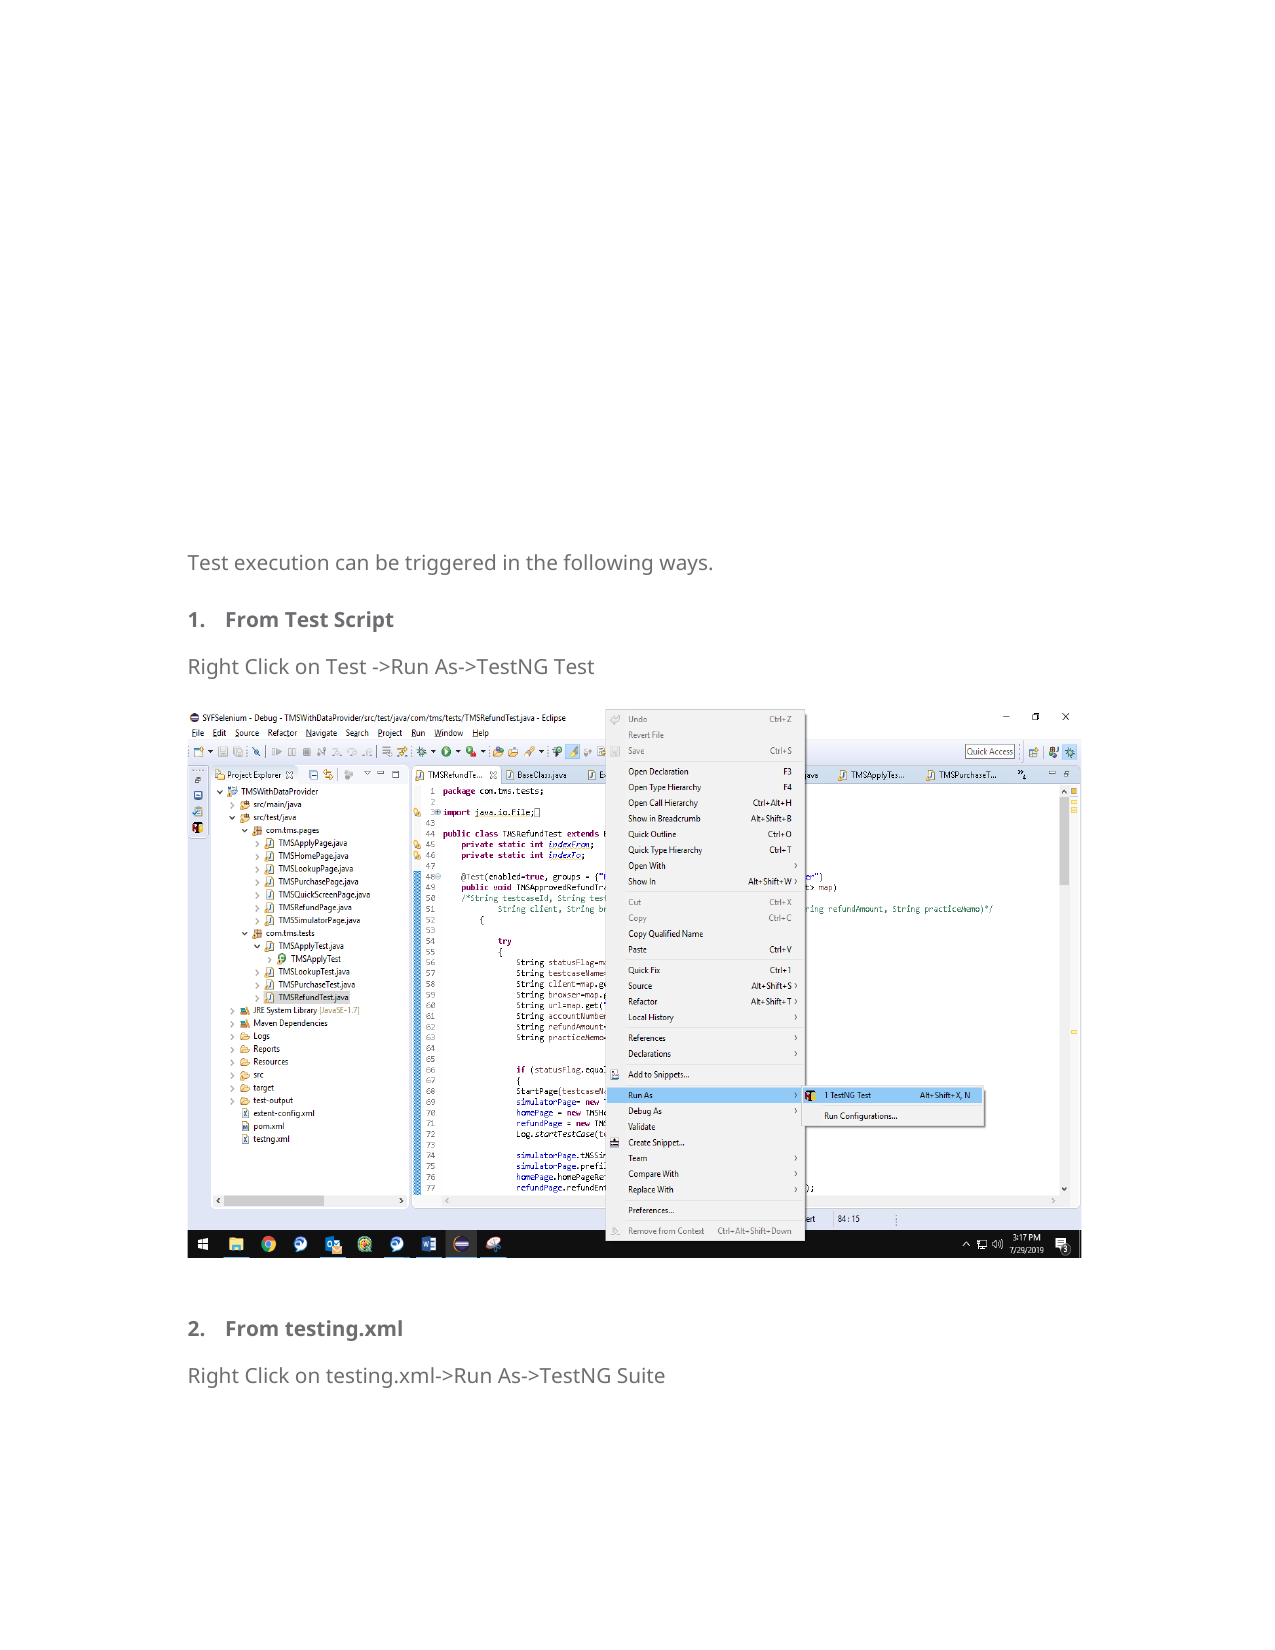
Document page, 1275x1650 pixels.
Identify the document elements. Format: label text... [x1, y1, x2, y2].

text Test execution can be triggered in the following ways. [187, 548, 1125, 577]
picture [187, 709, 1082, 1258]
text Right Click on testing.xml->Run As->TestNG Suite [150, 1361, 1125, 1390]
list From Test Script [187, 605, 1125, 633]
list From testing.xml [187, 1314, 1125, 1343]
text Right Click on Test ->Run As->TestNG Test [150, 652, 1125, 681]
